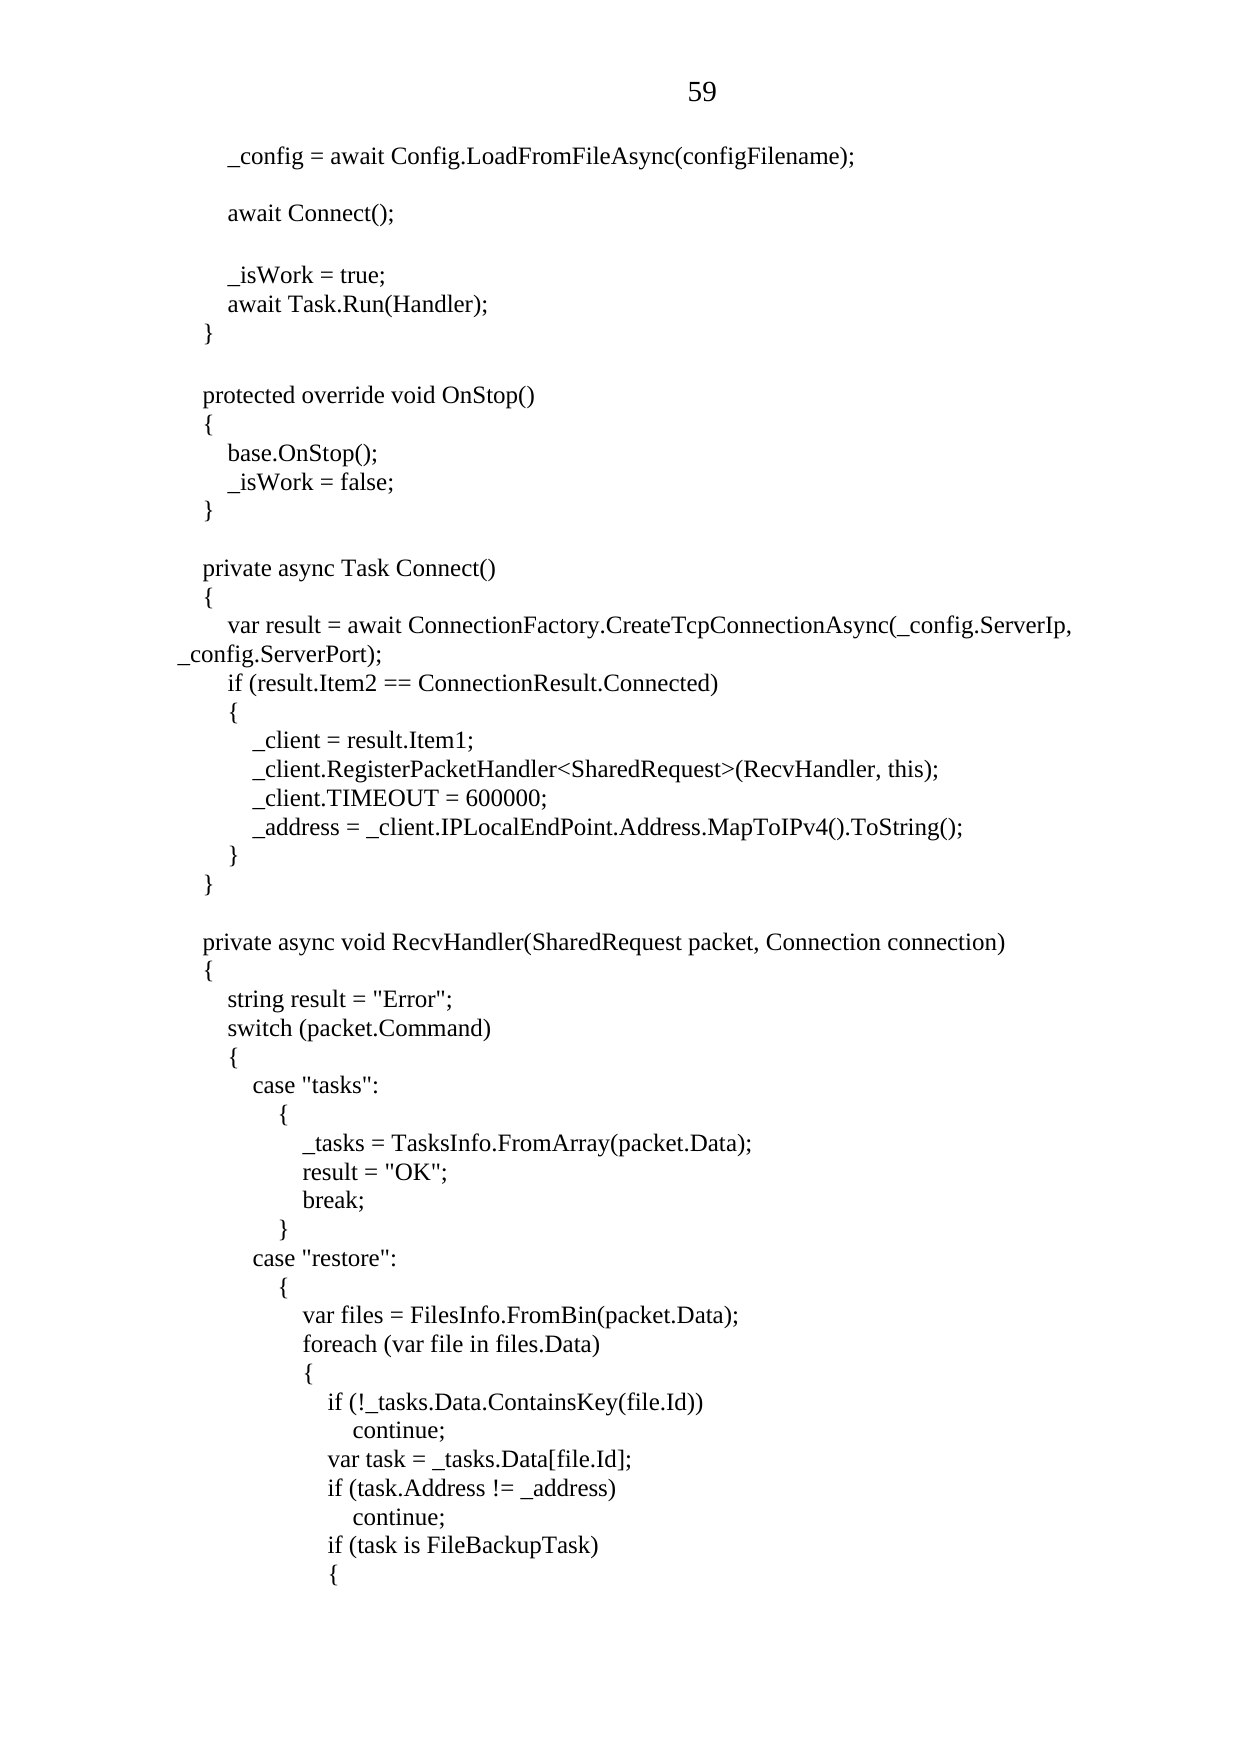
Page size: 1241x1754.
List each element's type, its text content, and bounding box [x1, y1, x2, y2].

text private async Task Connect() [177, 553, 1152, 582]
text base.OnStop(); [177, 438, 1152, 467]
text var task = _tasks.Data[file.Id]; [177, 1444, 1152, 1473]
text { [177, 409, 1152, 438]
text case "restore": [177, 1243, 1152, 1272]
text string result = "Error"; [177, 984, 1152, 1013]
text } [177, 318, 1152, 347]
text { [177, 1559, 1152, 1588]
text continue; [177, 1415, 1152, 1444]
text _client = result.Item1; [177, 725, 1152, 754]
text { [177, 1099, 1152, 1128]
text { [177, 955, 1152, 984]
text _address = _client.IPLocalEndPoint.Address.MapToIPv4().ToString(); [177, 812, 1152, 840]
text protected override void OnStop() [177, 380, 1152, 409]
text await Task.Run(Handler); [177, 289, 1152, 318]
text if (task.Address != _address) [177, 1473, 1152, 1502]
text if (!_tasks.Data.ContainsKey(file.Id)) [177, 1387, 1152, 1415]
text } [177, 1214, 1152, 1243]
text await Connect(); [177, 198, 1152, 227]
text } [177, 840, 1152, 869]
text case "tasks": [177, 1070, 1152, 1099]
text if (result.Item2 == ConnectionResult.Connected) [177, 668, 1152, 697]
text _client.RegisterPacketHandler<SharedRequest>(RecvHandler, this); [177, 754, 1152, 783]
text { [177, 1272, 1152, 1300]
text _isWork = false; [177, 467, 1152, 495]
text _isWork = true; [177, 261, 1152, 289]
text _client.TIMEOUT = 600000; [177, 783, 1152, 812]
text var result = await ConnectionFactory.CreateTcpConnectionAsync(_config.ServerIp, _config.ServerPort); [177, 610, 1152, 668]
text _tasks = TasksInfo.FromArray(packet.Data); [177, 1128, 1152, 1157]
text switch (packet.Command) [177, 1013, 1152, 1042]
text continue; [177, 1502, 1152, 1530]
text { [177, 582, 1152, 610]
text { [177, 697, 1152, 725]
text foreach (var file in files.Data) [177, 1329, 1152, 1358]
text break; [177, 1185, 1152, 1214]
text { [177, 1042, 1152, 1070]
text private async void RecvHandler(SharedRequest packet, Connection connection) [177, 927, 1152, 955]
text } [177, 869, 1152, 898]
text if (task is FileBackupTask) [177, 1530, 1152, 1559]
text { [177, 1358, 1152, 1387]
text _config = await Config.LoadFromFileAsync(configFilename); [177, 141, 1152, 169]
text result = "OK"; [177, 1157, 1152, 1185]
text var files = FilesInfo.FromBin(packet.Data); [177, 1300, 1152, 1329]
text } [177, 495, 1152, 524]
